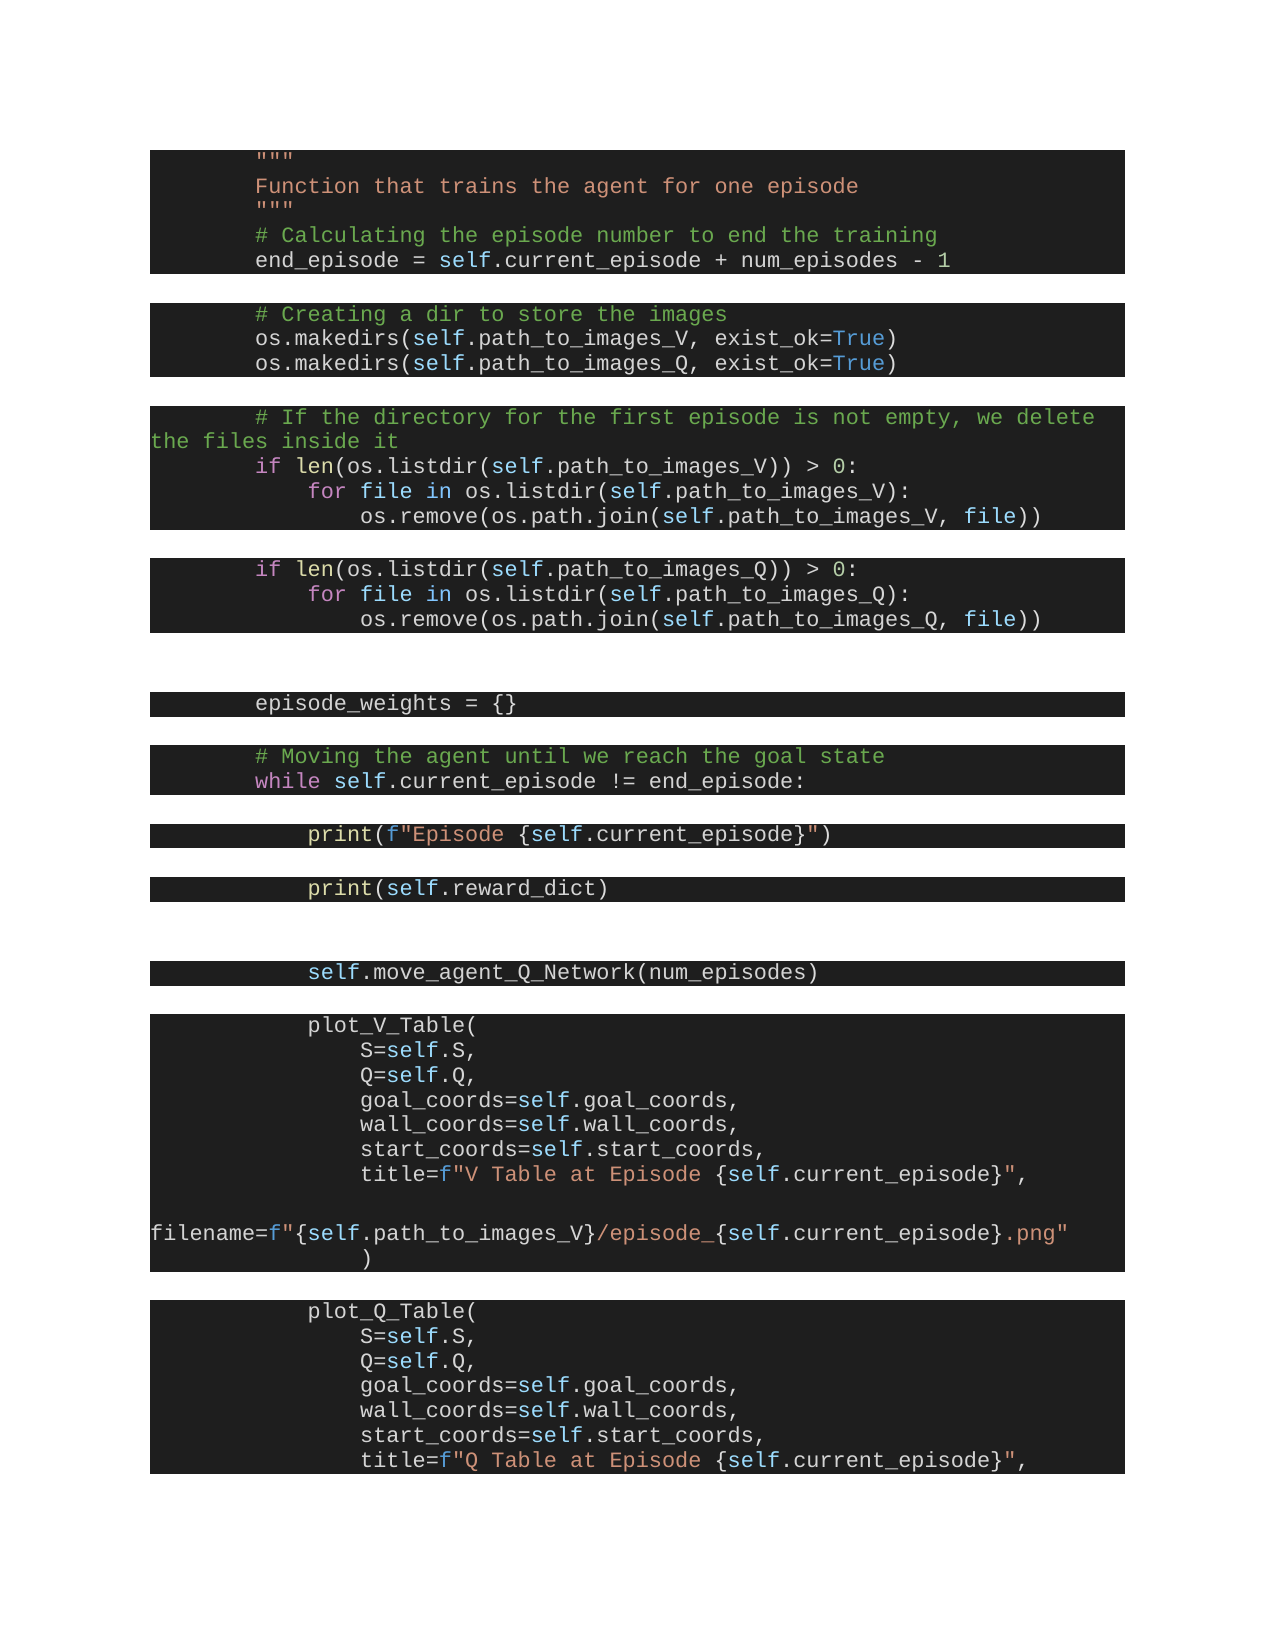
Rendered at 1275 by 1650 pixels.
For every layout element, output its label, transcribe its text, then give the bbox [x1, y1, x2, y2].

text """ [150, 150, 1125, 175]
text goal_coords=self.goal_coords, [150, 1089, 1125, 1113]
text end_episode = self.current_episode + num_episodes - 1 [150, 249, 1125, 274]
text wall_coords=self.wall_coords, [150, 1399, 1125, 1424]
text os.remove(os.path.join(self.path_to_images_V, file)) [150, 505, 1125, 530]
text S=self.S, [150, 1325, 1125, 1350]
text for file in os.listdir(self.path_to_images_Q): [150, 583, 1125, 608]
text goal_coords=self.goal_coords, [150, 1375, 1125, 1399]
text # Moving the agent until we reach the goal state [150, 745, 1125, 770]
text os.makedirs(self.path_to_images_Q, exist_ok=True) [150, 352, 1125, 377]
text print(self.reward_dict) [150, 877, 1125, 902]
text S=self.S, [150, 1039, 1125, 1064]
text # If the directory for the first episode is not empty, we delete the files inside it [150, 406, 1125, 455]
text start_coords=self.start_coords, [150, 1424, 1125, 1449]
text plot_V_Table( [150, 1014, 1125, 1039]
text start_coords=self.start_coords, [150, 1138, 1125, 1163]
text Q=self.Q, [150, 1064, 1125, 1089]
text for file in os.listdir(self.path_to_images_V): [150, 480, 1125, 505]
text # Creating a dir to store the images [150, 303, 1125, 327]
text ) [150, 1247, 1125, 1272]
text while self.current_episode != end_episode: [150, 770, 1125, 795]
text Function that trains the agent for one episode [150, 175, 1125, 199]
text print(f"Episode {self.current_episode}") [150, 824, 1125, 848]
text title=f"V Table at Episode {self.current_episode}", [150, 1163, 1125, 1188]
text wall_coords=self.wall_coords, [150, 1113, 1125, 1138]
text """ [150, 199, 1125, 224]
text if len(os.listdir(self.path_to_images_Q)) > 0: [150, 558, 1125, 583]
text plot_Q_Table( [150, 1300, 1125, 1325]
text os.makedirs(self.path_to_images_V, exist_ok=True) [150, 327, 1125, 352]
text title=f"Q Table at Episode {self.current_episode}", [150, 1449, 1125, 1474]
text filename=f"{self.path_to_images_V}/episode_{self.current_episode}.png" [150, 1188, 1125, 1247]
text Q=self.Q, [150, 1350, 1125, 1375]
text os.remove(os.path.join(self.path_to_images_Q, file)) [150, 608, 1125, 633]
text if len(os.listdir(self.path_to_images_V)) > 0: [150, 455, 1125, 480]
text # Calculating the episode number to end the training [150, 224, 1125, 249]
text self.move_agent_Q_Network(num_episodes) [150, 961, 1125, 986]
text episode_weights = {} [150, 692, 1125, 717]
